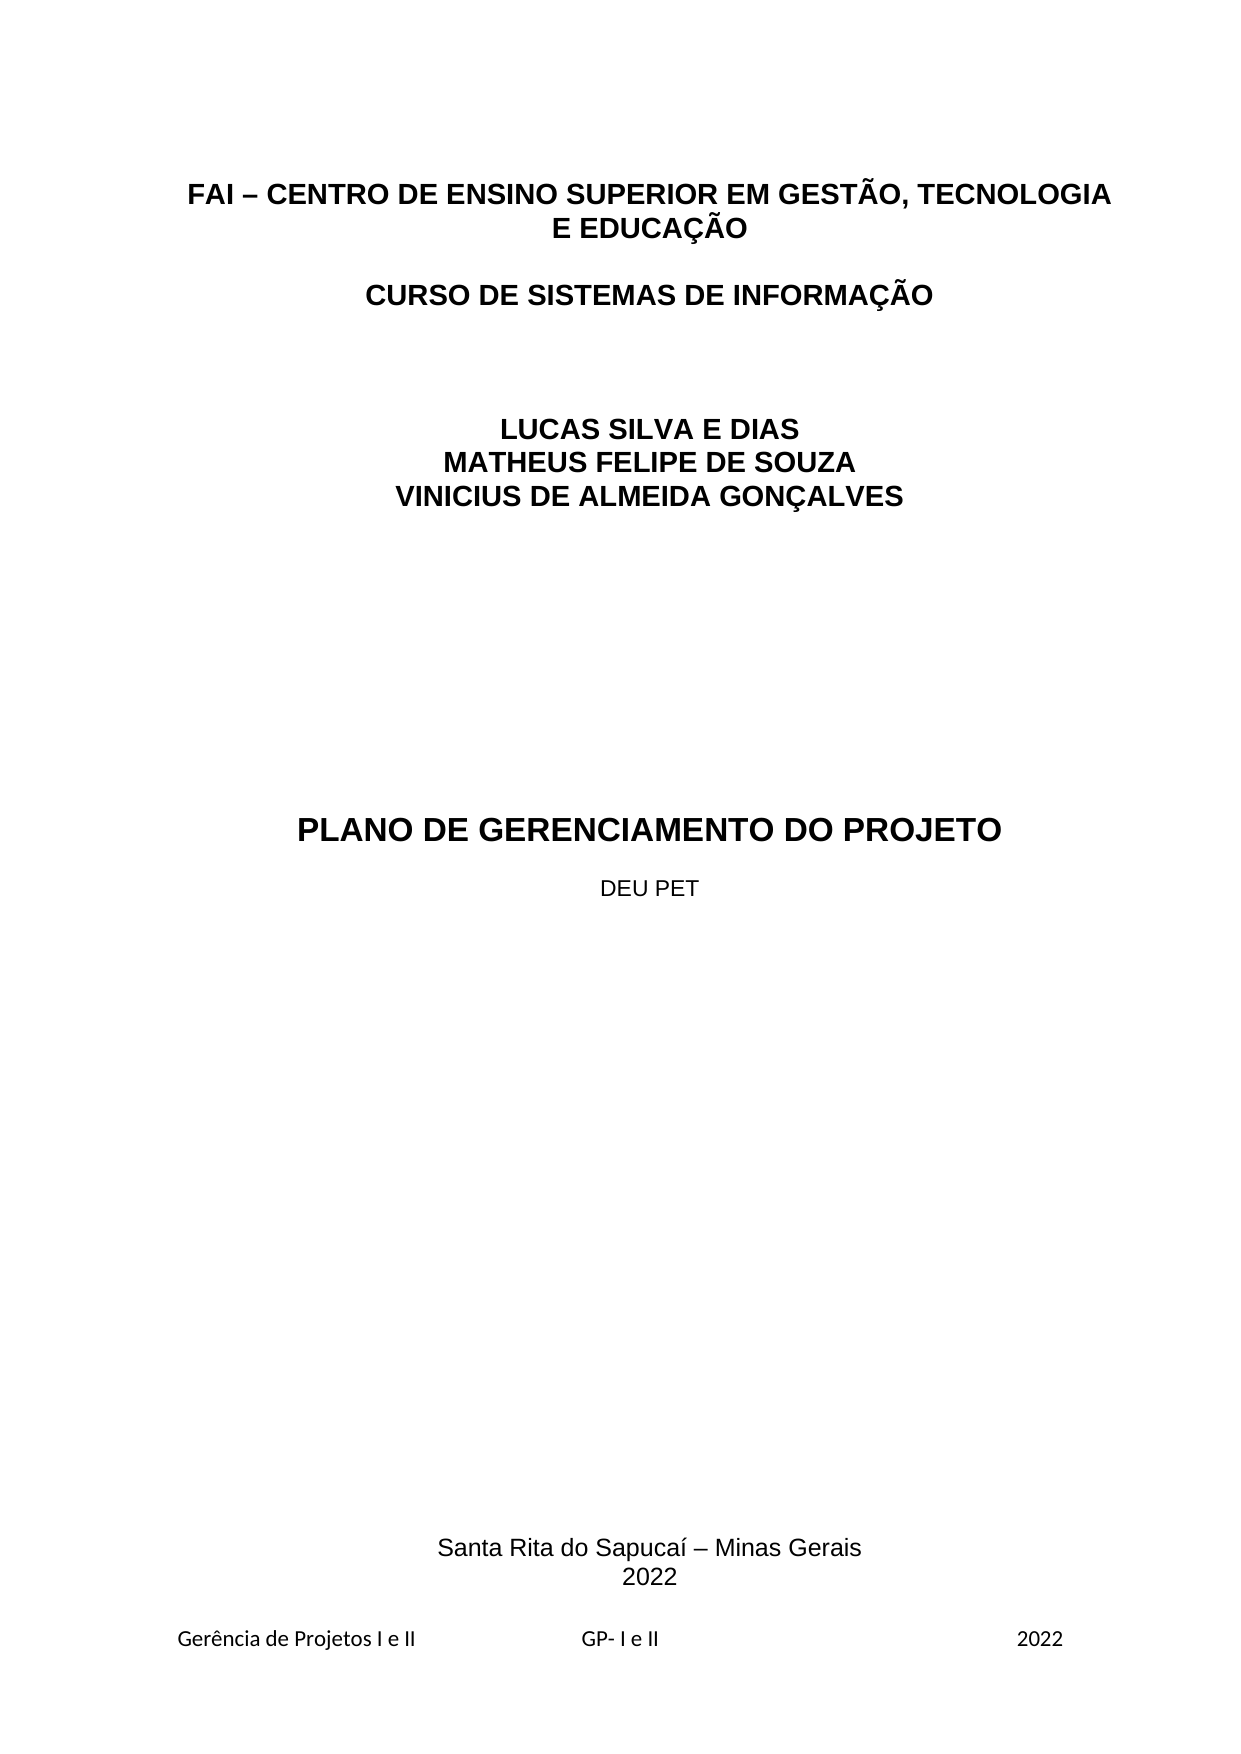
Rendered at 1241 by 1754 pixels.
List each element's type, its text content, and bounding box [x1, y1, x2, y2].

text CURSO DE SISTEMAS DE INFORMAÇÃO [177, 278, 1122, 311]
text MATHEUS FELIPE DE SOUZA [177, 446, 1122, 479]
text FAI – CENTRO DE ENSINO SUPERIOR EM GESTÃO, TECNOLOGIA E EDUCAÇÃO [177, 177, 1122, 244]
text 2022 [177, 1562, 1122, 1591]
text VINICIUS DE ALMEIDA GONÇALVES [177, 479, 1122, 513]
text Santa Rita do Sapucaí – Minas Gerais [177, 1533, 1122, 1562]
text LUCAS SILVA E DIAS [177, 412, 1122, 446]
text DEU PET [177, 874, 1122, 901]
text PLANO DE GERENCIAMENTO DO PROJETO [177, 810, 1122, 848]
